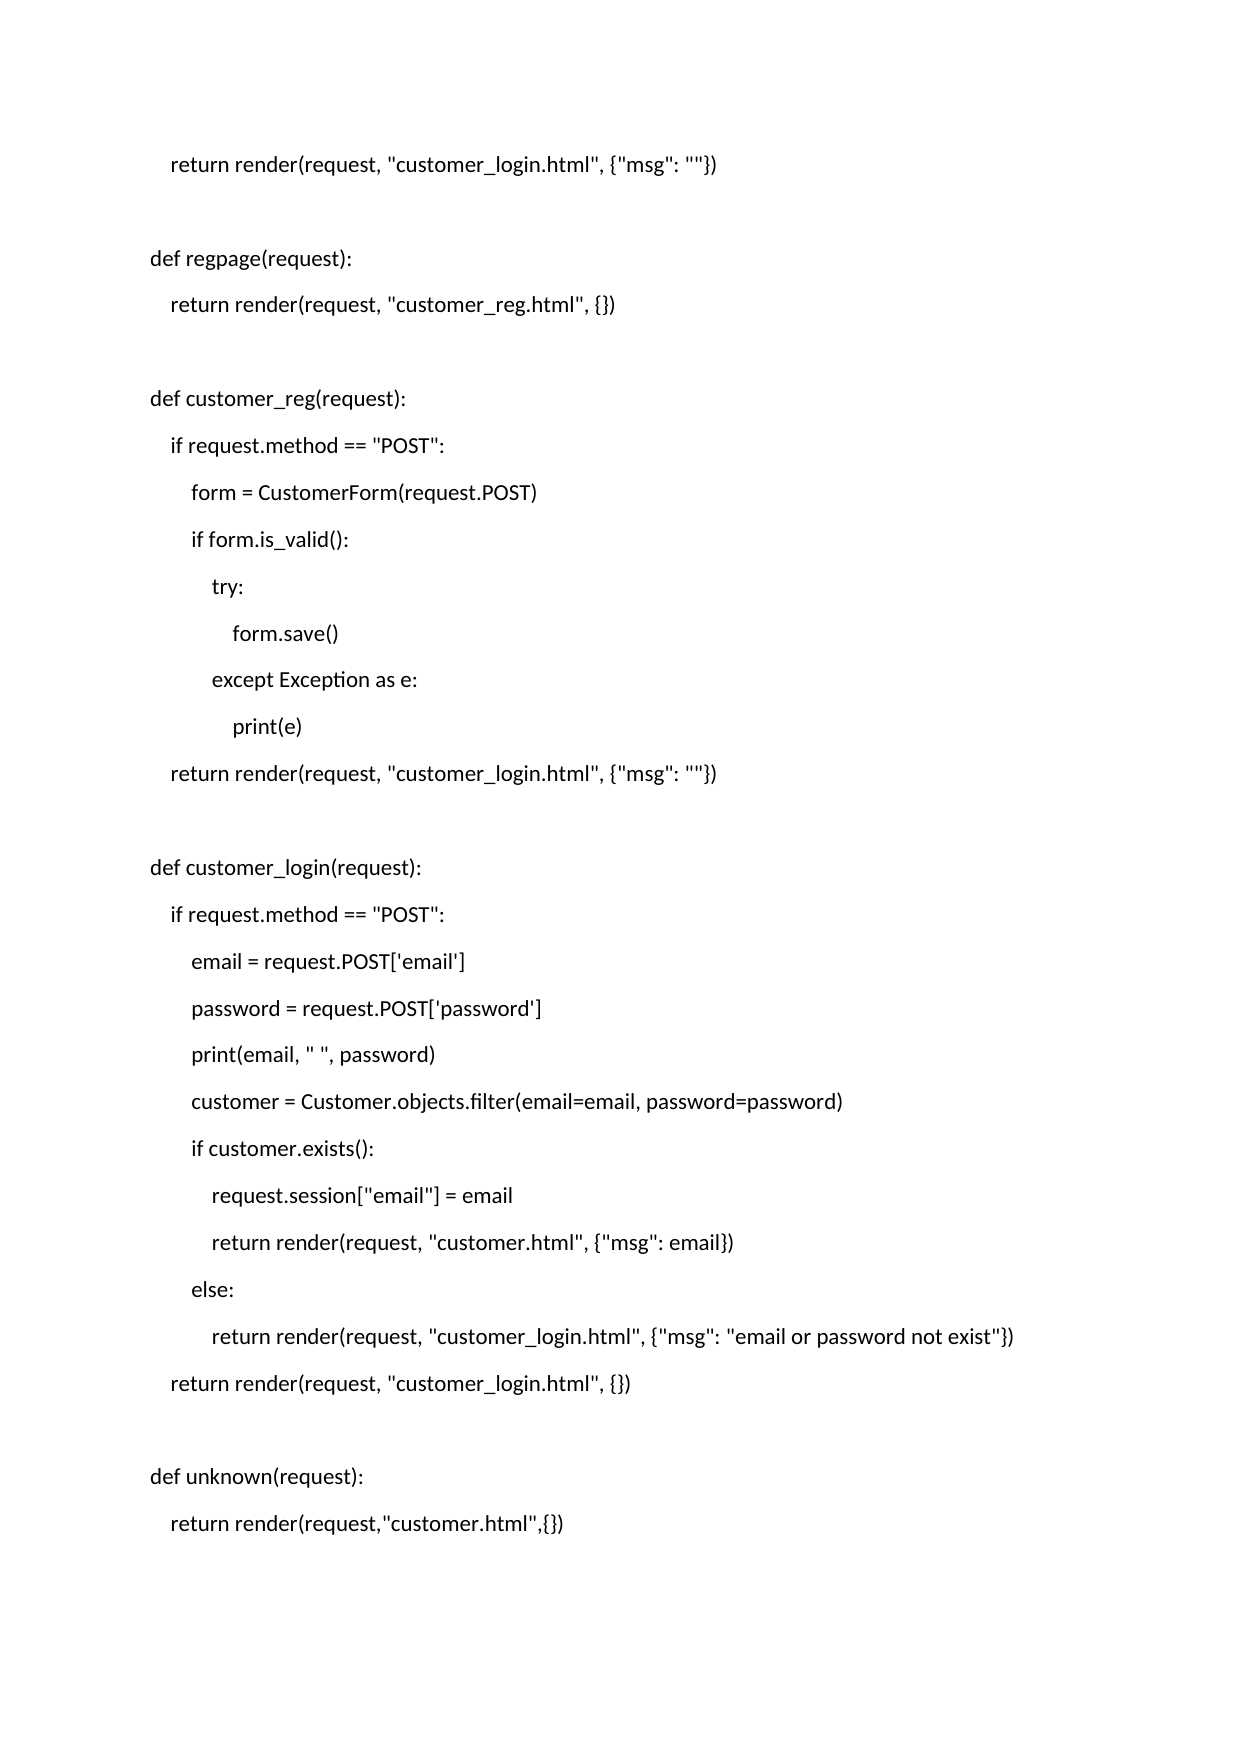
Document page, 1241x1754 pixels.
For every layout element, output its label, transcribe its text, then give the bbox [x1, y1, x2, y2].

text return render(request,"customer.html",{}) [150, 1509, 1090, 1537]
text return render(request, "customer_reg.html", {}) [150, 291, 1090, 319]
text return render(request, "customer_login.html", {"msg": ""}) [150, 150, 1090, 178]
text password = request.POST['password'] [150, 994, 1090, 1022]
text request.session["email"] = email [150, 1181, 1090, 1209]
text if request.method == "POST": [150, 900, 1090, 928]
text except Exception as e: [150, 666, 1090, 694]
text try: [150, 572, 1090, 600]
text form.save() [150, 619, 1090, 647]
text def customer_login(request): [150, 853, 1090, 881]
text customer = Customer.objects.filter(email=email, password=password) [150, 1087, 1090, 1116]
text return render(request, "customer_login.html", {"msg": ""}) [150, 759, 1090, 787]
text if customer.exists(): [150, 1134, 1090, 1162]
text def unknown(request): [150, 1462, 1090, 1491]
text return render(request, "customer_login.html", {"msg": "email or password not exist"}) [150, 1322, 1090, 1350]
text email = request.POST['email'] [150, 947, 1090, 975]
text if form.is_valid(): [150, 525, 1090, 553]
text form = CustomerForm(request.POST) [150, 478, 1090, 506]
text return render(request, "customer_login.html", {}) [150, 1369, 1090, 1397]
text if request.method == "POST": [150, 431, 1090, 459]
text def customer_reg(request): [150, 384, 1090, 412]
text return render(request, "customer.html", {"msg": email}) [150, 1228, 1090, 1256]
text else: [150, 1275, 1090, 1303]
text def regpage(request): [150, 244, 1090, 272]
text print(e) [150, 712, 1090, 741]
text print(email, " ", password) [150, 1041, 1090, 1069]
